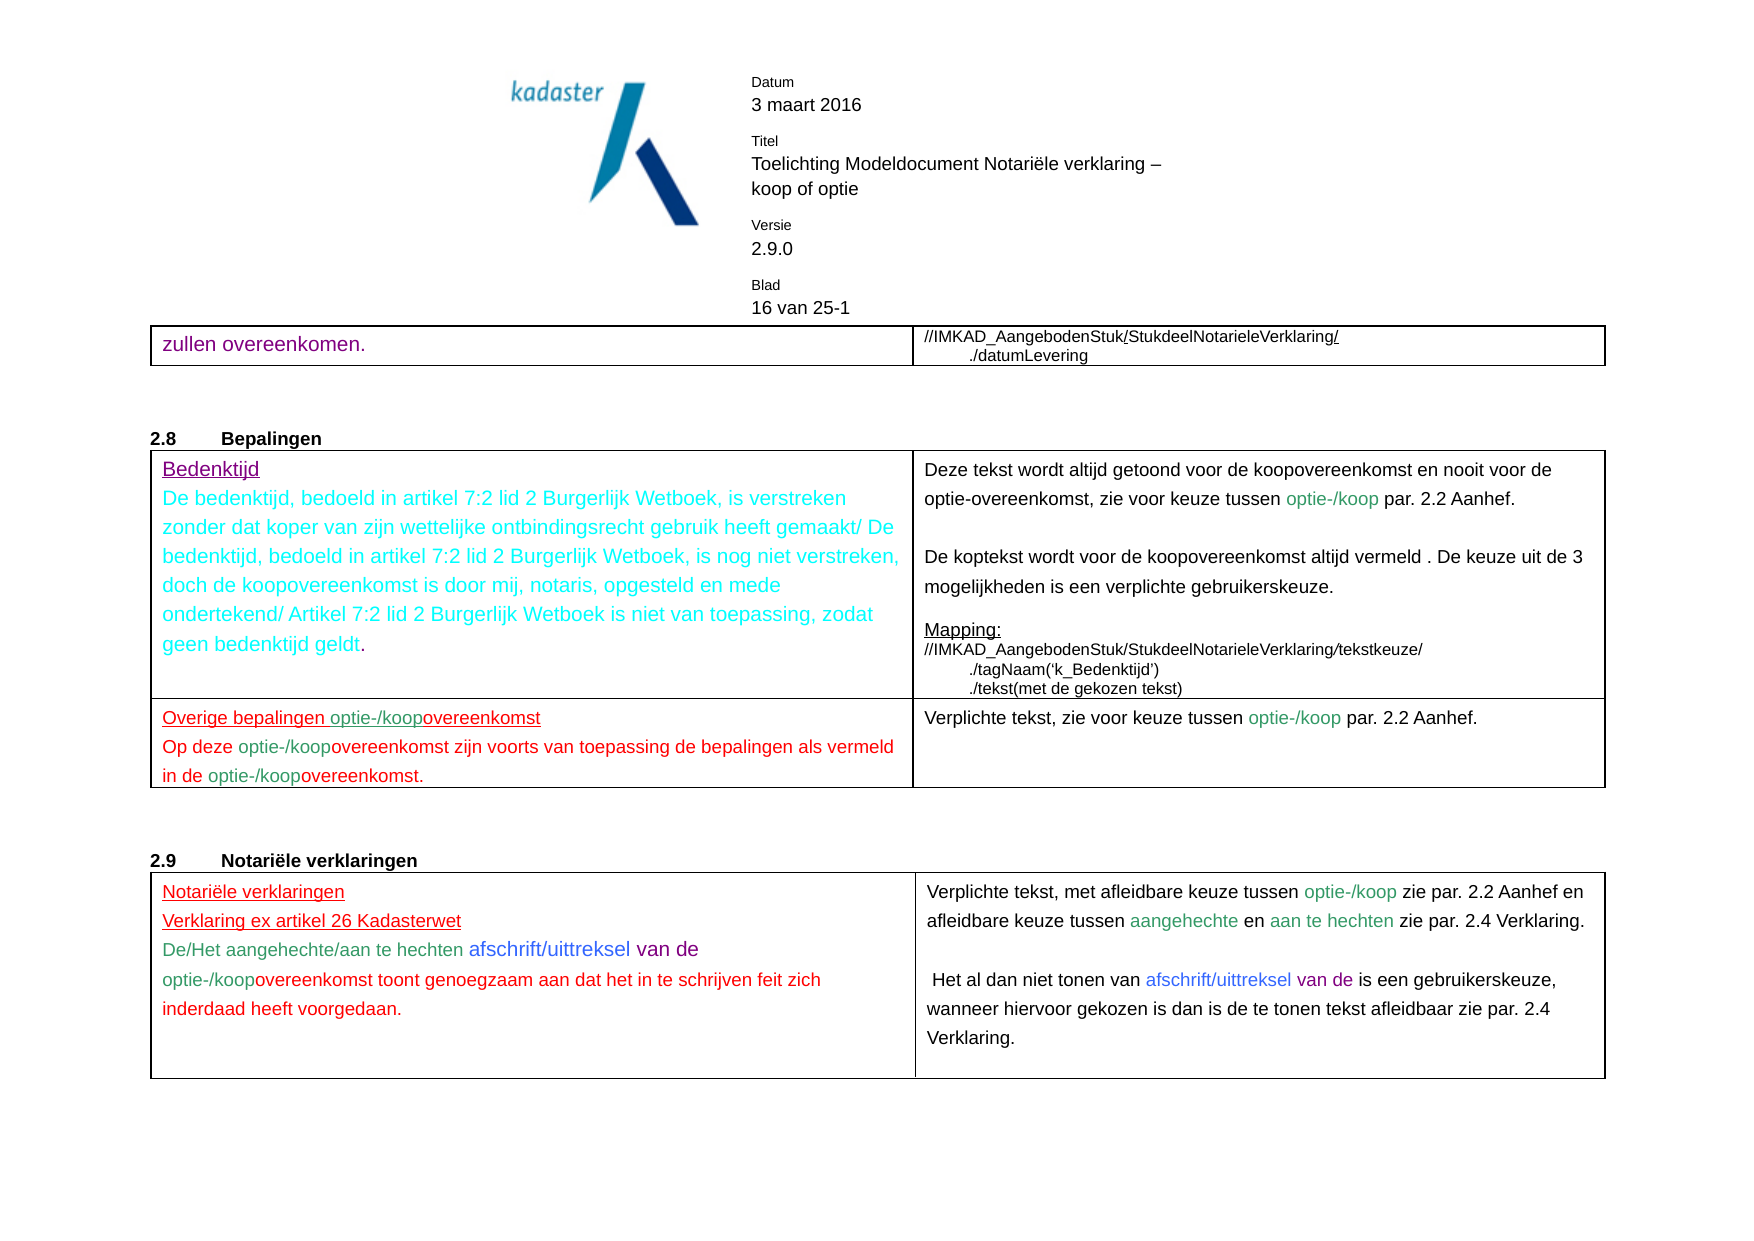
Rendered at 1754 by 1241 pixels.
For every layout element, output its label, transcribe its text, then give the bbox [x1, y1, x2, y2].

table_header Bedenktijd De bedenktijd, bedoeld in artikel 7:2 lid 2 Burgerlijk Wetboek, is verstreken zonder dat koper van zijn wettelijke ontbindingsrecht gebruik heeft gemaakt/ De bedenktijd, bedoeld in artikel 7:2 lid 2 Burgerlijk Wetboek, is nog niet verstreken, doch de koopovereenkomst is door mij, notaris, opgesteld en mede ondertekend/ Artikel 7:2 lid 2 Burgerlijk Wetboek is niet van toepassing, zodat geen bedenktijd geldt. [152, 451, 912, 698]
subtitle Bepalingen [150, 421, 1604, 450]
table_cell Verplichte tekst, zie voor keuze tussen optie-/koop par. 2.2 Aanhef. [914, 699, 1604, 787]
picture [494, 58, 714, 242]
subtitle Notariële verklaringen [150, 842, 1604, 872]
table_cell Overige bepalingen optie-/koopovereenkomst Op deze optie-/koopovereenkomst zijn voorts van toepassing de bepalingen als vermeld in de optie-/koopovereenkomst. [152, 699, 912, 787]
table_header Deze tekst wordt altijd getoond voor de koopovereenkomst en nooit voor de optie-overeenkomst, zie voor keuze tussen optie-/koop par. 2.2 Aanhef. De koptekst wordt voor de koopovereenkomst altijd vermeld . De keuze uit de 3 mogelijkheden is een verplichte gebruikerskeuze. Mapping: //IMKAD_AangebodenStuk/StukdeelNotarieleVerklaring/tekstkeuze/ ./tagNaam(‘k_Bedenktijd’) ./tekst(met de gekozen tekst) [914, 451, 1604, 698]
table_header Optionele tekst, wordt getoond wanneer de datum levering is ingevuld. Mapping: //IMKAD_AangebodenStuk/StukdeelNotarieleVerklaring/ ./datumLevering [914, 327, 1604, 365]
